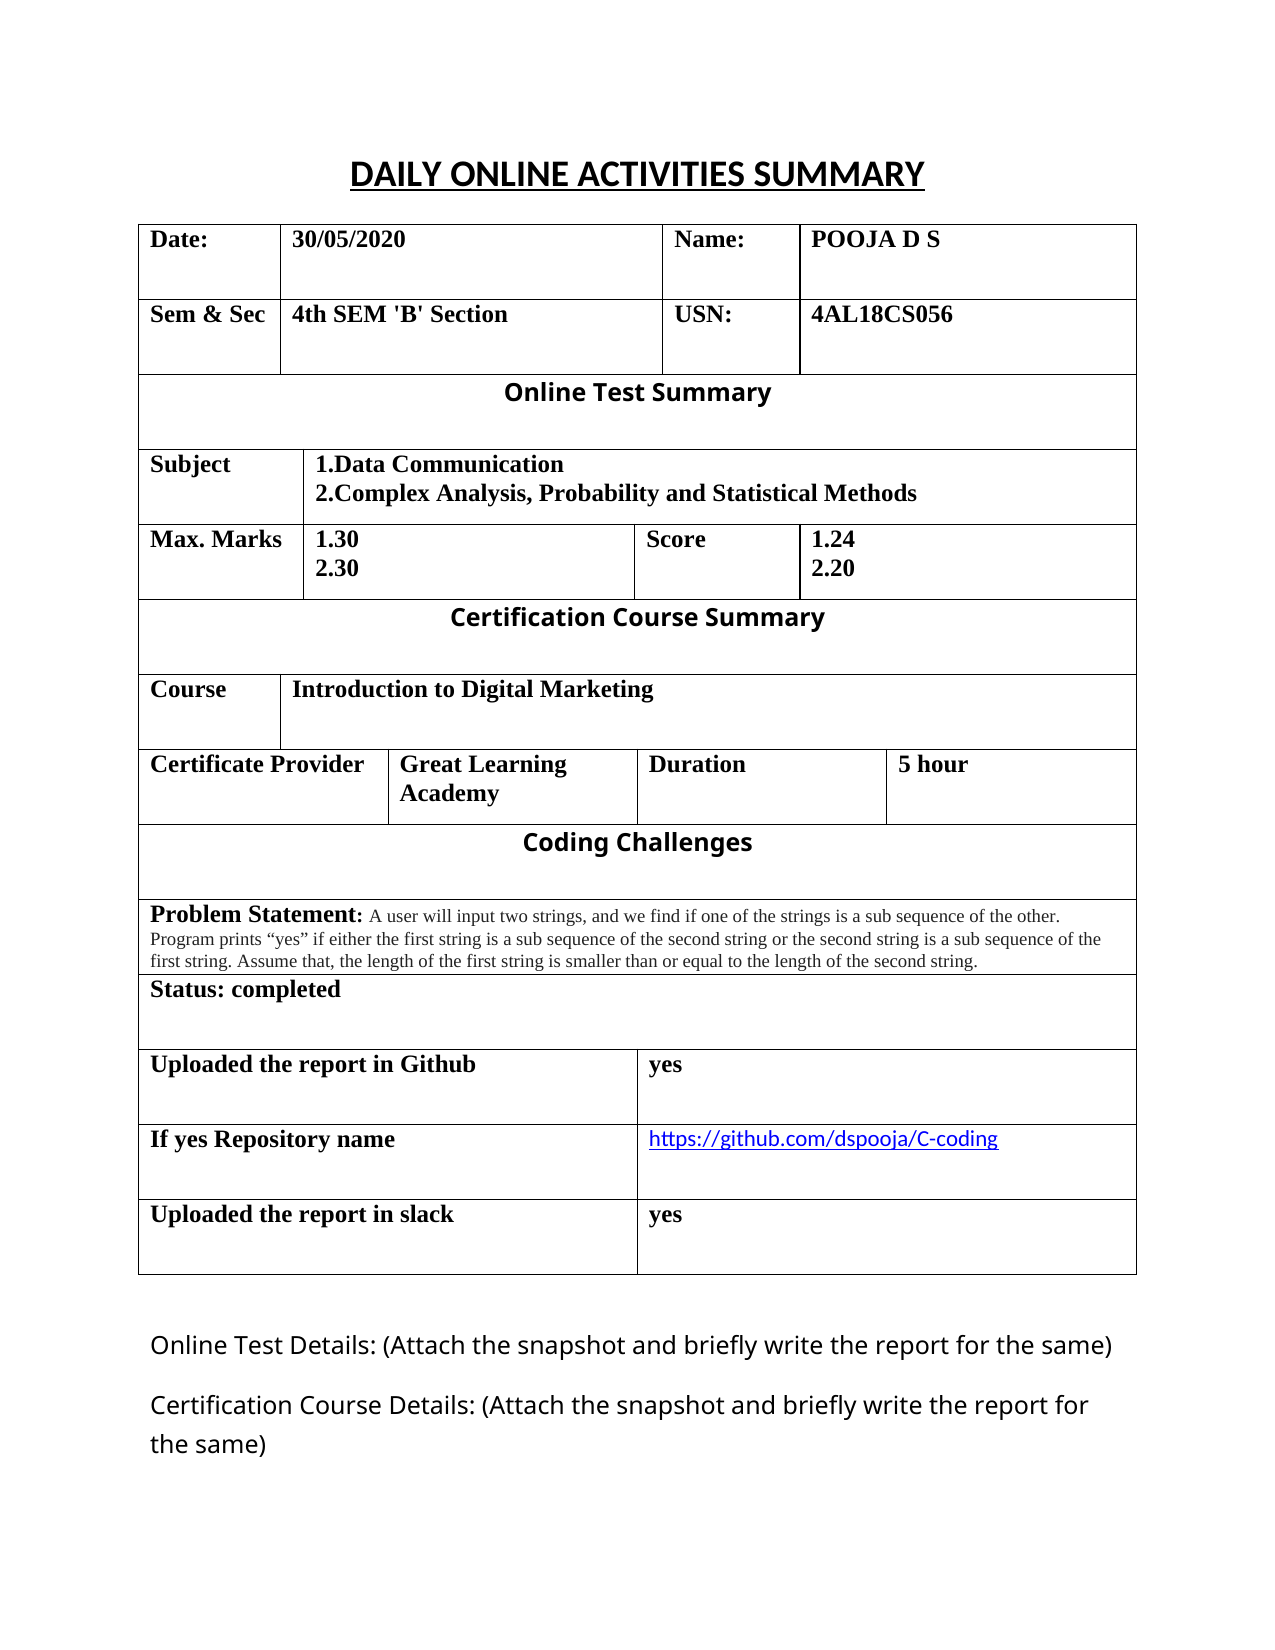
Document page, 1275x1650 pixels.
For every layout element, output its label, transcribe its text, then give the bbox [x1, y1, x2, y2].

table_cell Coding Challenges [139, 825, 1136, 898]
table_header POOJA D S [801, 225, 1136, 298]
table_cell Subject [139, 450, 303, 523]
table_cell 4AL18CS056 [801, 300, 1136, 373]
text Online Test Details: (Attach the snapshot and briefly write the report for the same) [150, 1328, 1125, 1362]
table_header Name: [663, 225, 799, 298]
table_cell Introduction to Digital Marketing [281, 675, 1136, 748]
table_cell 1.30 2.30 [304, 525, 634, 598]
table_cell Status: completed [139, 975, 1136, 1048]
table_cell 4th SEM 'B' Section [281, 300, 662, 373]
table_cell 5 hour [887, 750, 1136, 823]
text Certification Course Details: (Attach the snapshot and briefly write the report for the same) [150, 1388, 1125, 1461]
table_cell Uploaded the report in Github [139, 1050, 637, 1123]
table_cell Duration [638, 750, 886, 823]
table_header 30/05/2020 [281, 225, 662, 298]
table_cell Certificate Provider [139, 750, 388, 823]
table_cell Course [139, 675, 280, 748]
table_cell Problem Statement: A user will input two strings, and we find if one of the strings is a sub sequence of the other. Program prints “yes” if either the first string is a sub sequence of the second string or the second string is a sub sequence of the first string. Assume that, the length of the first string is smaller than or equal to the length of the second string. Assume that, the length of the first string is smaller than or equal to the length of the second string. [139, 900, 1136, 973]
table_cell Max. Marks [139, 525, 303, 598]
text DAILY ONLINE ACTIVITIES SUMMARY [150, 150, 1125, 196]
table_cell Sem & Sec [139, 300, 280, 373]
table_cell yes [638, 1050, 1136, 1123]
table_cell Certification Course Summary [139, 600, 1136, 673]
table_cell 1.24 2.20 [801, 525, 1136, 598]
table_cell USN: [663, 300, 799, 373]
table_cell Score [635, 525, 799, 598]
table_cell 1.Data Communication 2.Complex Analysis, Probability and Statistical Methods [304, 450, 1136, 523]
table_cell yes [638, 1200, 1136, 1273]
table_cell If yes Repository name [139, 1125, 637, 1198]
table_cell Great Learning Academy [389, 750, 637, 823]
table_cell Online Test Summary [139, 375, 1136, 448]
table_cell https://github.com/dspooja/C-coding [638, 1125, 1136, 1198]
table_header Date: [139, 225, 280, 298]
table_cell Uploaded the report in slack [139, 1200, 637, 1273]
